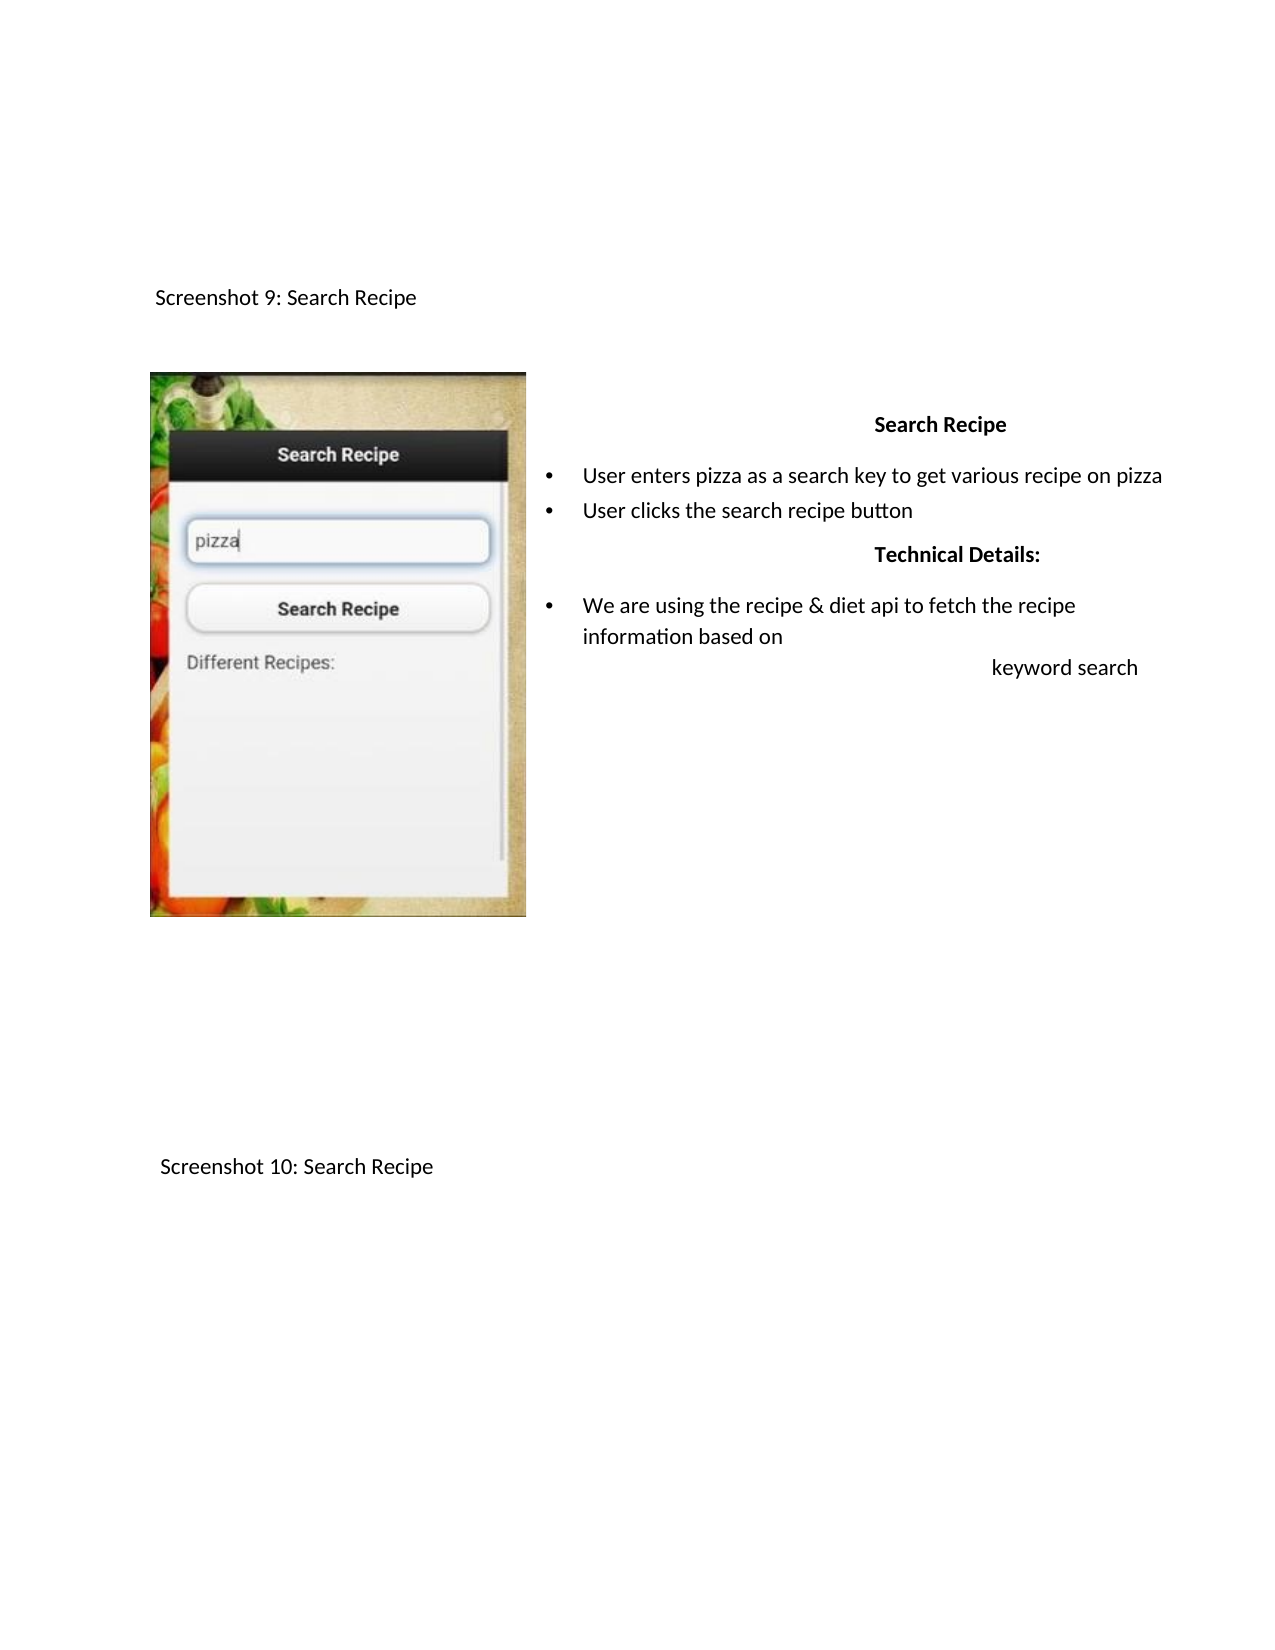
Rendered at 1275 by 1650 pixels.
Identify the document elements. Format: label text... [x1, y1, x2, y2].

list We are using the recipe & diet api to fetch the recipe information based on [527, 591, 1189, 650]
list User enters pizza as a search key to get various recipe on pizza [527, 461, 1189, 489]
text Screenshot 9: Search Recipe [150, 283, 1189, 312]
text Screenshot 10: Search Recipe [150, 1152, 1189, 1180]
text keyword search [527, 653, 1275, 681]
text Technical Details: [527, 540, 1275, 568]
list User clicks the search recipe button [527, 496, 1189, 524]
picture [150, 372, 527, 917]
subtitle Search Recipe [527, 410, 1275, 438]
